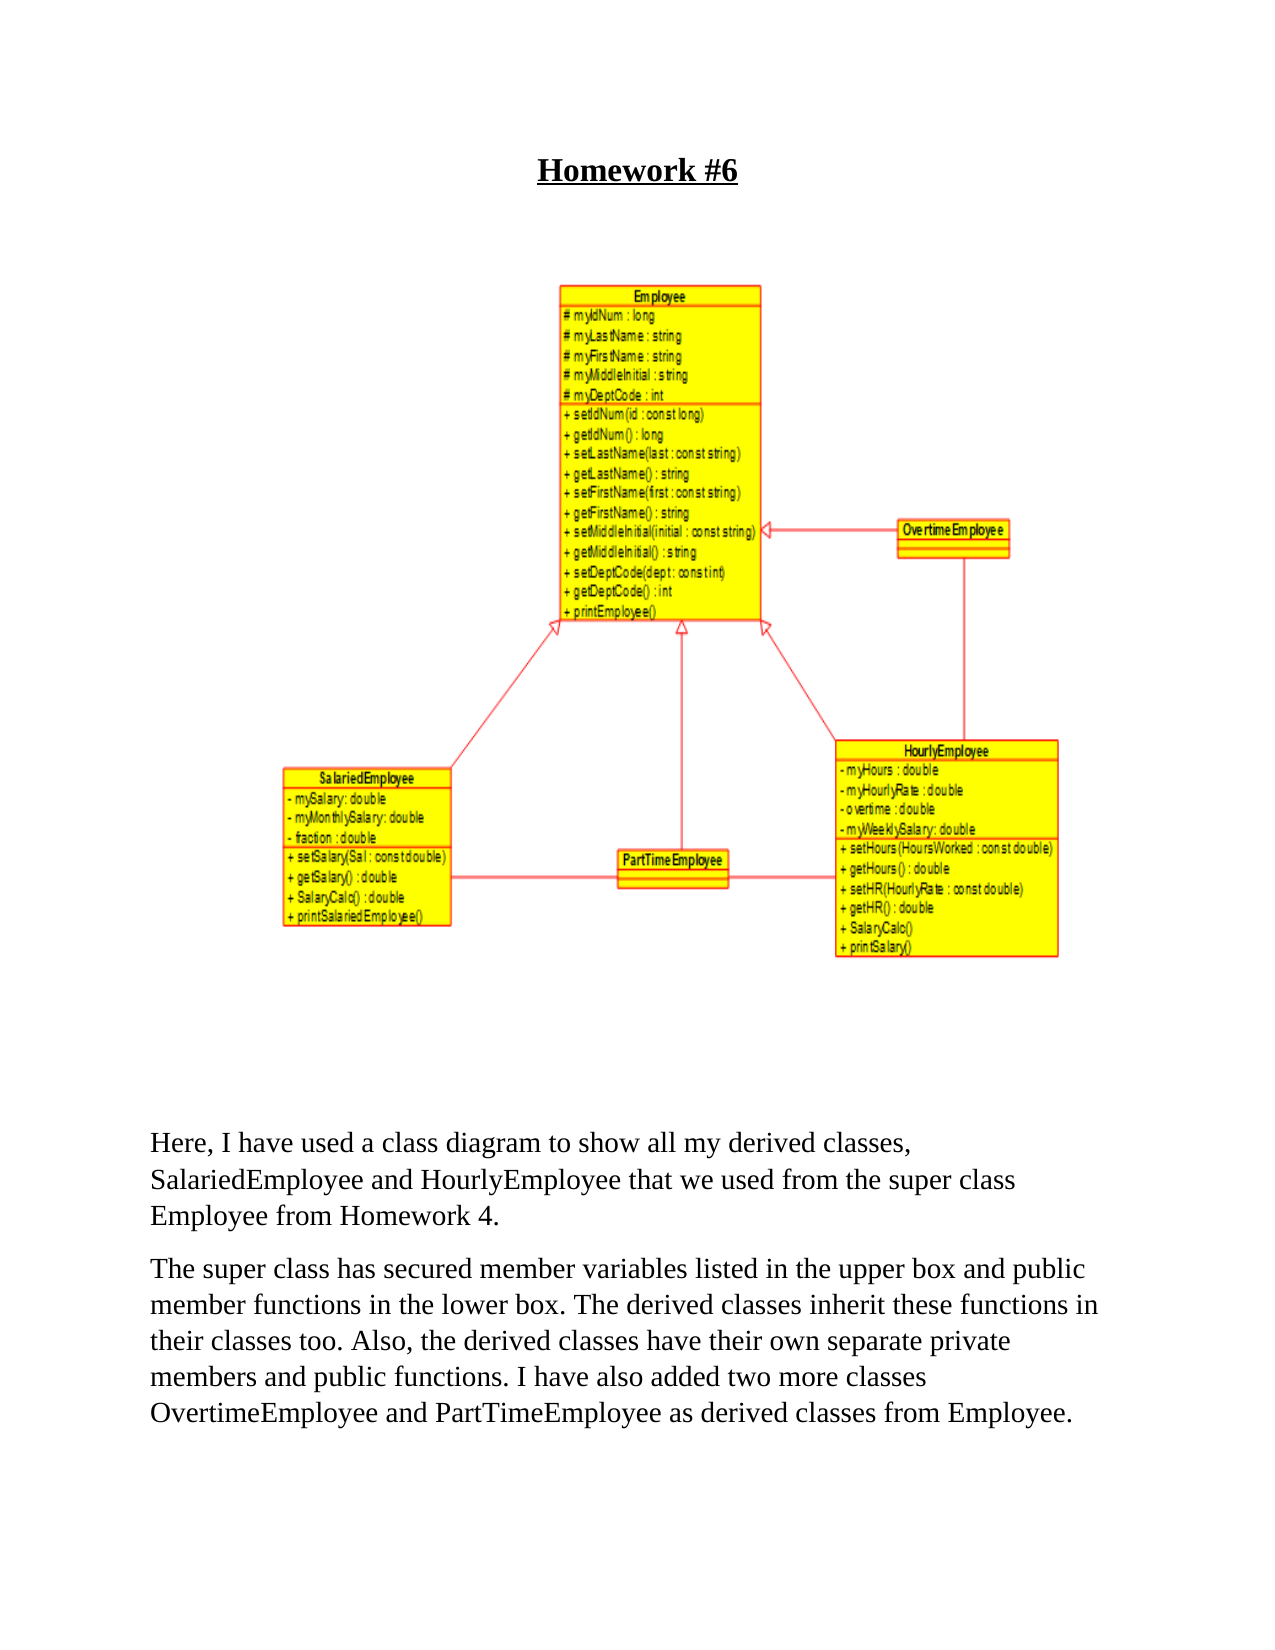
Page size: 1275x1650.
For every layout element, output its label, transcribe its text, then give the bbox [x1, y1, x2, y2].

text The super class has secured member variables listed in the upper box and public member functions in the lower box. The derived classes inherit these functions in their classes too. Also, the derived classes have their own separate private members and public functions. I have also added two more classes OvertimeEmployee and PartTimeEmployee as derived classes from Employee. [150, 1251, 1125, 1429]
text Homework #6 [150, 150, 1125, 188]
picture [150, 208, 1243, 1058]
text Here, I have used a class diagram to show all my derived classes, SalariedEmployee and HourlyEmployee that we used from the super class Employee from Homework 4. [150, 1126, 1125, 1231]
